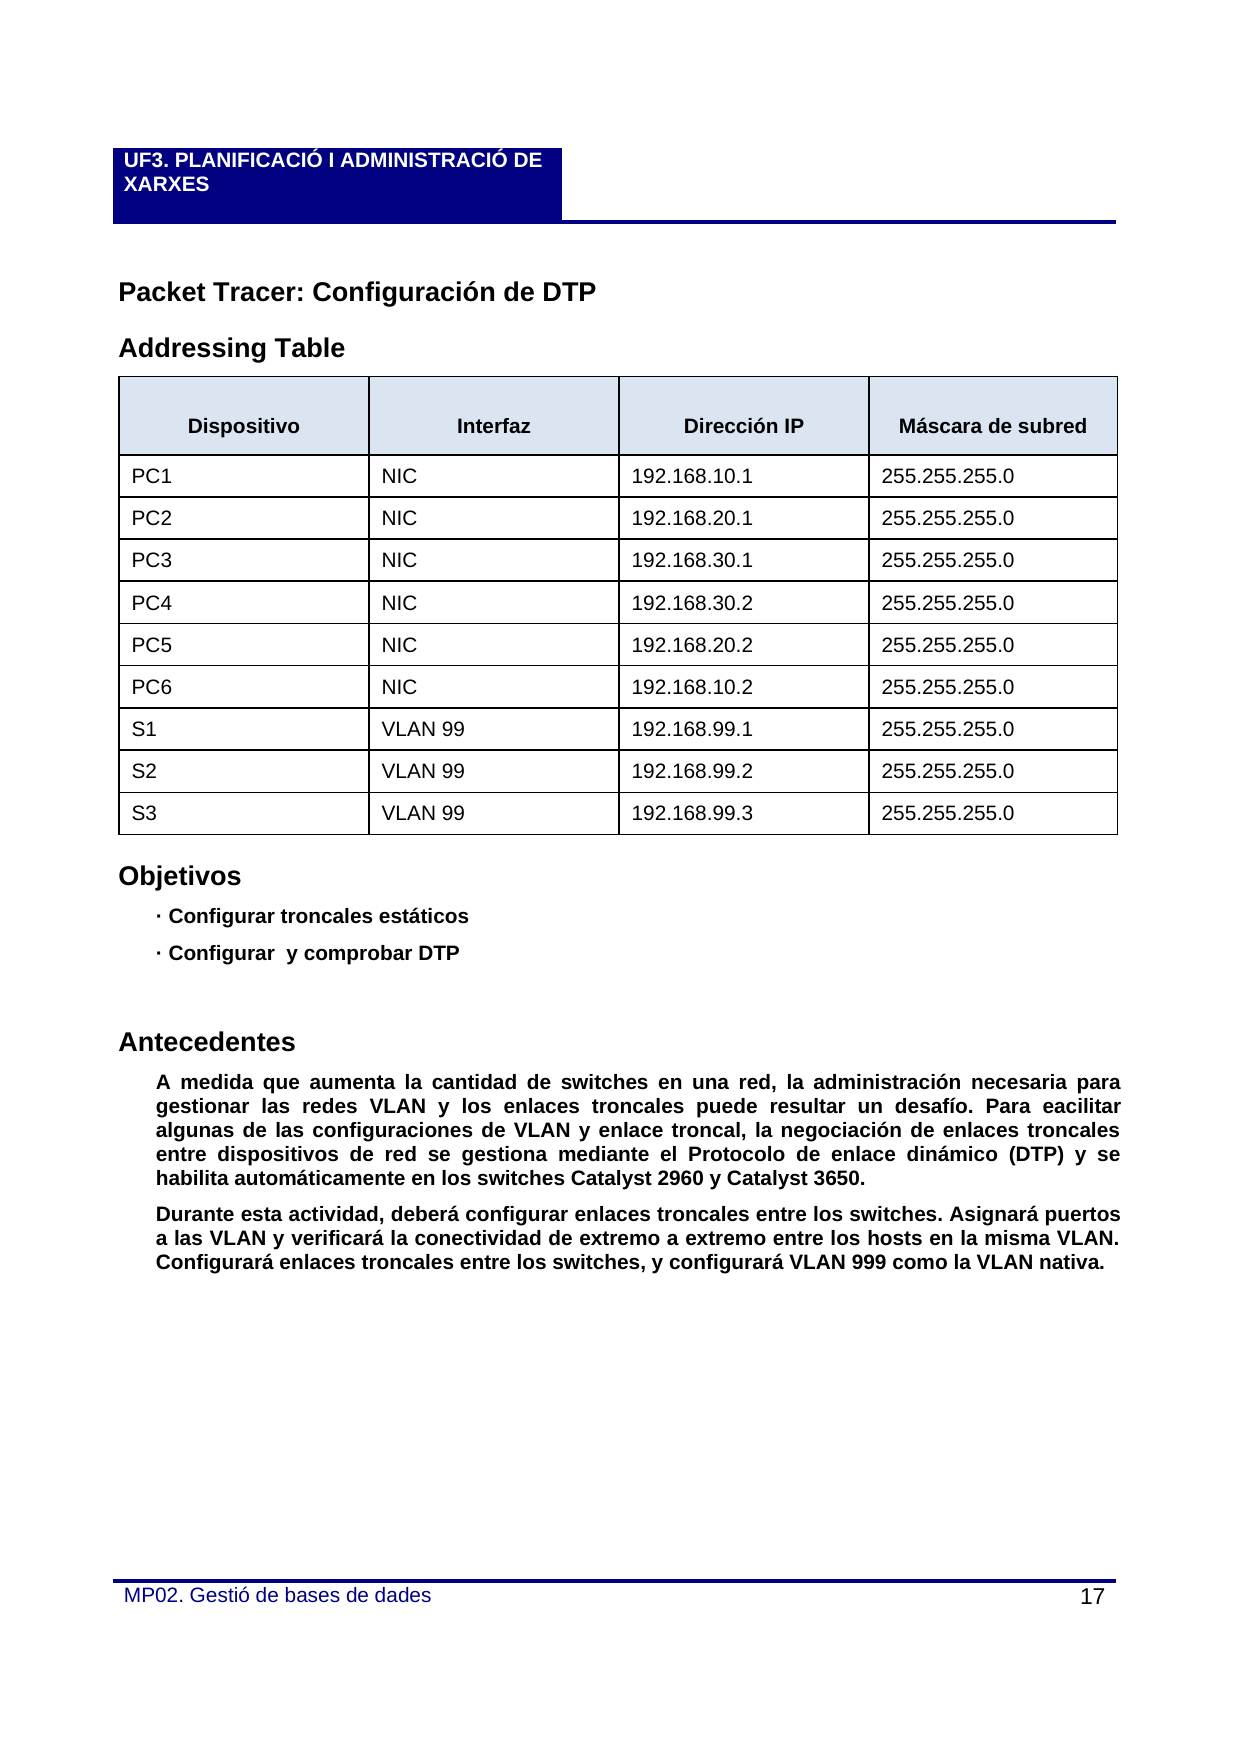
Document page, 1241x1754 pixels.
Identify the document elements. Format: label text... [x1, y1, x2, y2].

table_cell 255.255.255.0 [870, 709, 1117, 749]
table_cell VLAN 99 [370, 793, 618, 833]
table_header Dirección IP [620, 377, 868, 454]
table_cell PC4 [120, 582, 368, 623]
table_cell 255.255.255.0 [870, 498, 1117, 538]
table_cell S3 [120, 793, 368, 833]
table_cell PC3 [120, 540, 368, 580]
table_cell 192.168.10.1 [620, 456, 868, 496]
text A medida que aumenta la cantidad de switches en una red, la administración necesaria para gestionar las redes VLAN y los enlaces troncales puede resultar un desafío. Para eacilitar algunas de las configuraciones de VLAN y enlace troncal, la negociación de enlaces troncales entre dispositivos de red se gestiona mediante el Protocolo de enlace dinámico (DTP) y se habilita automáticamente en los switches Catalyst 2960 y Catalyst 3650. [156, 1069, 1122, 1189]
table_cell S2 [120, 751, 368, 791]
subtitle Addressing Table [118, 332, 1122, 363]
table_cell 192.168.99.2 [620, 751, 868, 791]
table_cell 255.255.255.0 [870, 456, 1117, 496]
table_cell NIC [370, 498, 618, 538]
table_cell 192.168.10.2 [620, 666, 868, 707]
table_cell PC5 [120, 624, 368, 665]
table_cell NIC [370, 456, 618, 496]
table_cell PC1 [120, 456, 368, 496]
text · Configurar y comprobar DTP [156, 940, 1122, 964]
table_cell 255.255.255.0 [870, 793, 1117, 833]
table_cell VLAN 99 [370, 751, 618, 791]
table_header Máscara de subred [870, 377, 1117, 454]
table_cell 255.255.255.0 [870, 751, 1117, 791]
subtitle Objetivos [118, 860, 1122, 891]
table_cell NIC [370, 582, 618, 623]
table_cell NIC [370, 624, 618, 665]
table_cell 255.255.255.0 [870, 582, 1117, 623]
table_cell 192.168.20.1 [620, 498, 868, 538]
table_cell PC2 [120, 498, 368, 538]
subtitle Packet Tracer: Configuración de DTP [118, 276, 1122, 307]
text · Configurar troncales estáticos [156, 904, 1122, 928]
table_cell PC6 [120, 666, 368, 707]
table_cell NIC [370, 666, 618, 707]
table_cell 192.168.30.1 [620, 540, 868, 580]
table_cell VLAN 99 [370, 709, 618, 749]
table_header Interfaz [370, 377, 618, 454]
subtitle Antecedentes [118, 1026, 1122, 1057]
table_cell S1 [120, 709, 368, 749]
table_cell 192.168.20.2 [620, 624, 868, 665]
table_cell 255.255.255.0 [870, 624, 1117, 665]
table_header Dispositivo [120, 377, 368, 454]
text Durante esta actividad, deberá configurar enlaces troncales entre los switches. Asignará puertos a las VLAN y verificará la conectividad de extremo a extremo entre los hosts en la misma VLAN. Configurará enlaces troncales entre los switches, y configurará VLAN 999 como la VLAN nativa. [156, 1202, 1122, 1274]
table_cell 255.255.255.0 [870, 540, 1117, 580]
table_cell 255.255.255.0 [870, 666, 1117, 707]
table_cell 192.168.30.2 [620, 582, 868, 623]
table_cell 192.168.99.3 [620, 793, 868, 833]
table_cell NIC [370, 540, 618, 580]
table_cell 192.168.99.1 [620, 709, 868, 749]
